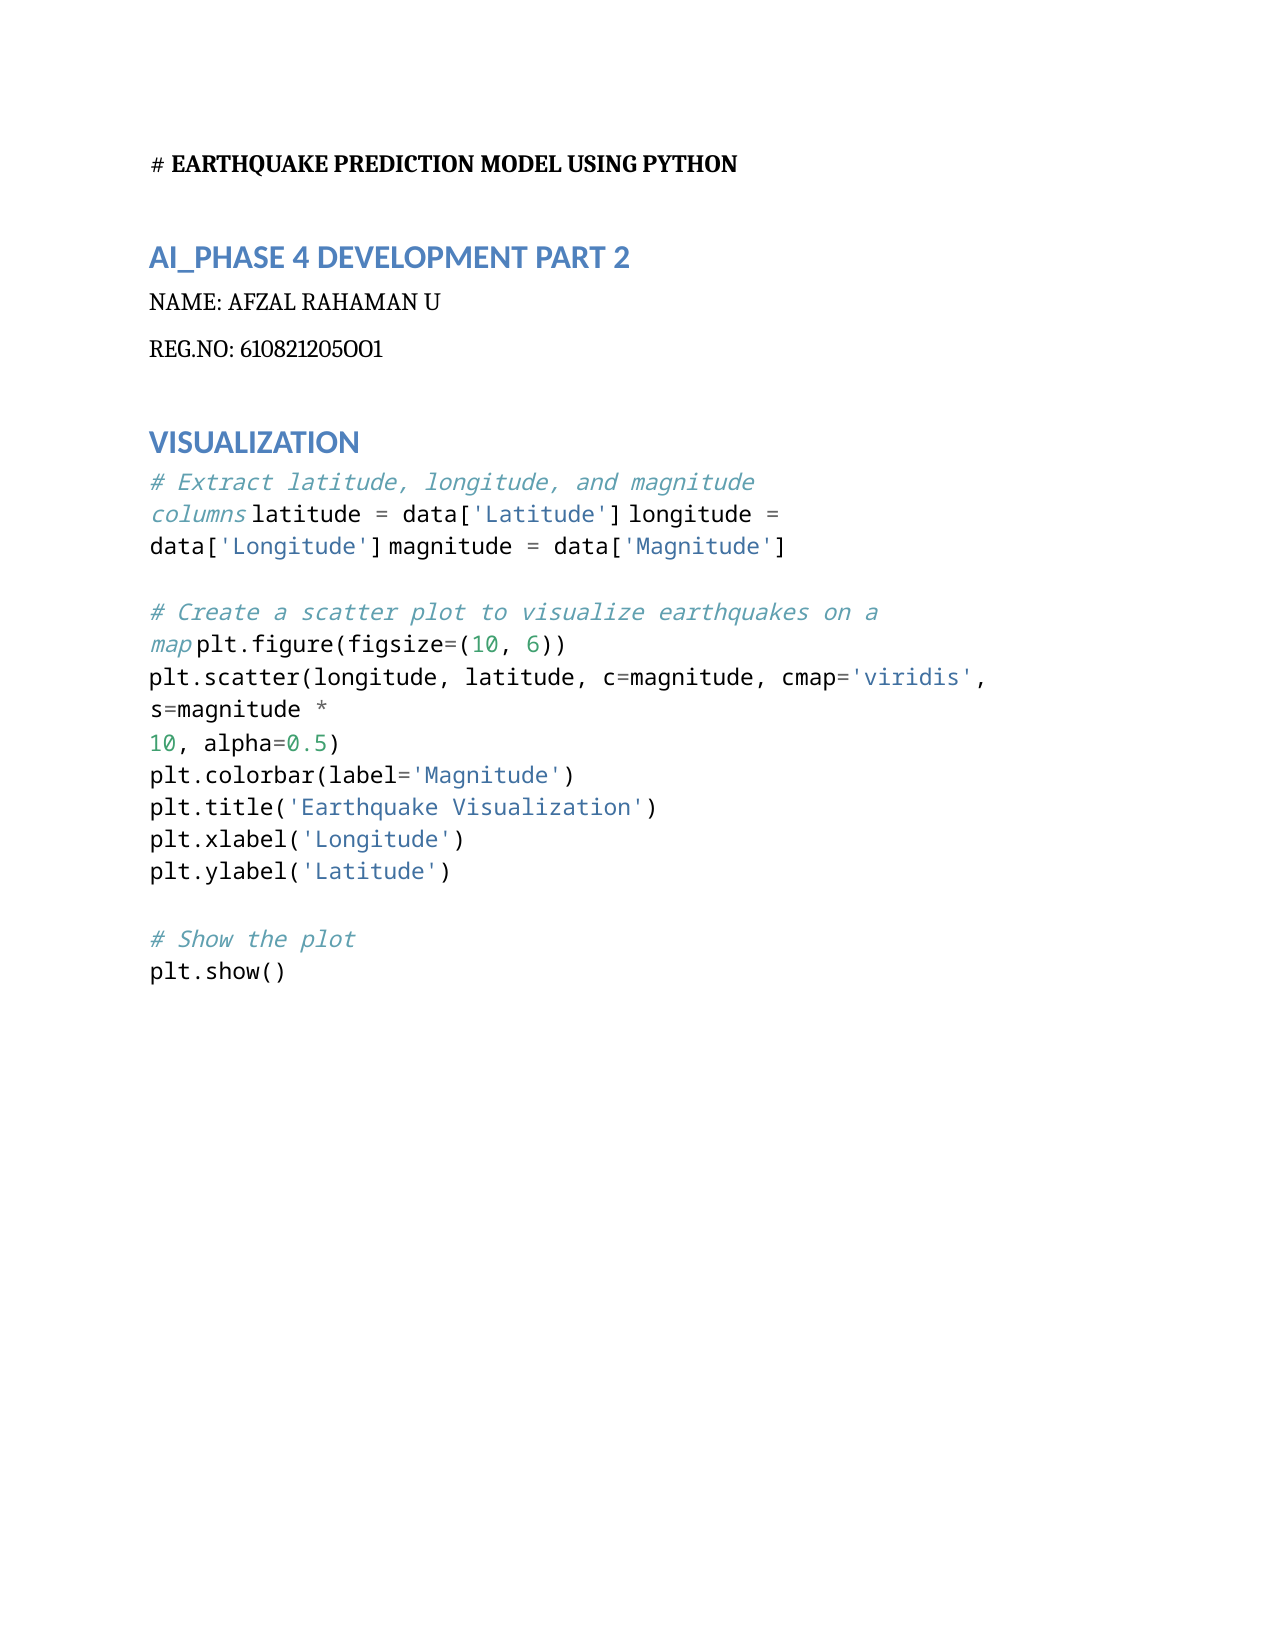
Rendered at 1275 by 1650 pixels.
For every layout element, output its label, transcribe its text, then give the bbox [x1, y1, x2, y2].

text 10, alpha=0.5) plt.colorbar(label='Magnitude') plt.title('Earthquake Visualization') plt.xlabel('Longitude') plt.ylabel('Latitude') [148, 727, 723, 887]
text plt.scatter(longitude, latitude, c=magnitude, cmap='viridis', s=magnitude * [148, 661, 1120, 724]
text # Create a scatter plot to visualize earthquakes on a map plt.figure(figsize=(10, 6)) [148, 596, 899, 659]
text # Extract latitude, longitude, and magnitude columns latitude = data['Latitude'] longitude = data['Longitude'] magnitude = data['Magnitude'] [148, 466, 804, 561]
subtitle AI_PHASE 4 DEVELOPMENT PART 2 [148, 236, 1120, 277]
text NAME: AFZAL RAHAMAN U [148, 288, 1120, 317]
text # EARTHQUAKE PREDICTION MODEL USING PYTHON [150, 150, 1120, 179]
text # Show the plot plt.show() [148, 923, 471, 986]
subtitle VISUALIZATION [148, 422, 1120, 462]
text REG.NO: 610821205OO1 [148, 335, 1120, 364]
